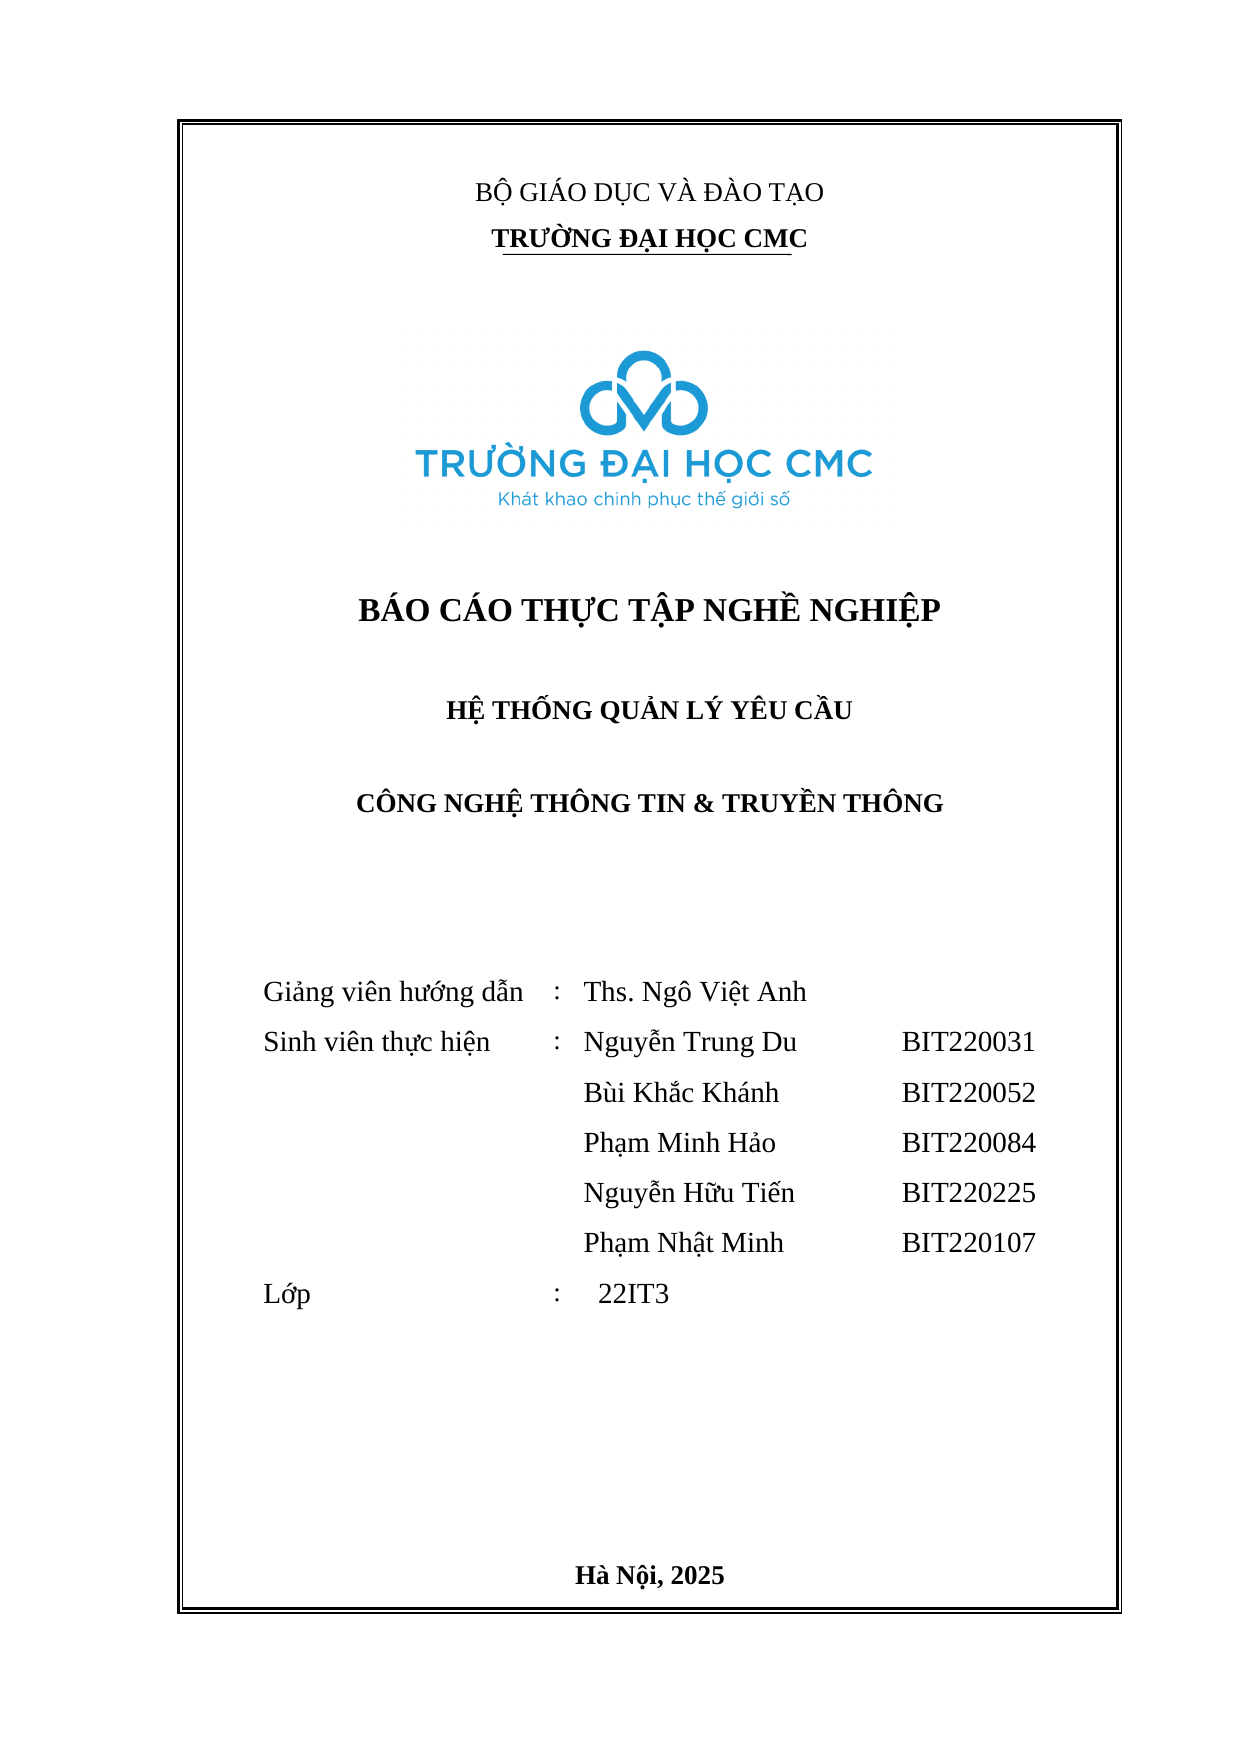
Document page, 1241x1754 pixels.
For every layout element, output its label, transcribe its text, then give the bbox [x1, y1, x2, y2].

table_header BÁO CÁO THỰC TẬP NGHỀ NGHIỆP HỆ THỐNG QUẢN LÝ YÊU CẦU CÔNG NGHỆ THÔNG TIN & TRUYỀN THÔNG Hà Nội, 2025 [183, 125, 1116, 1607]
picture [390, 315, 909, 527]
